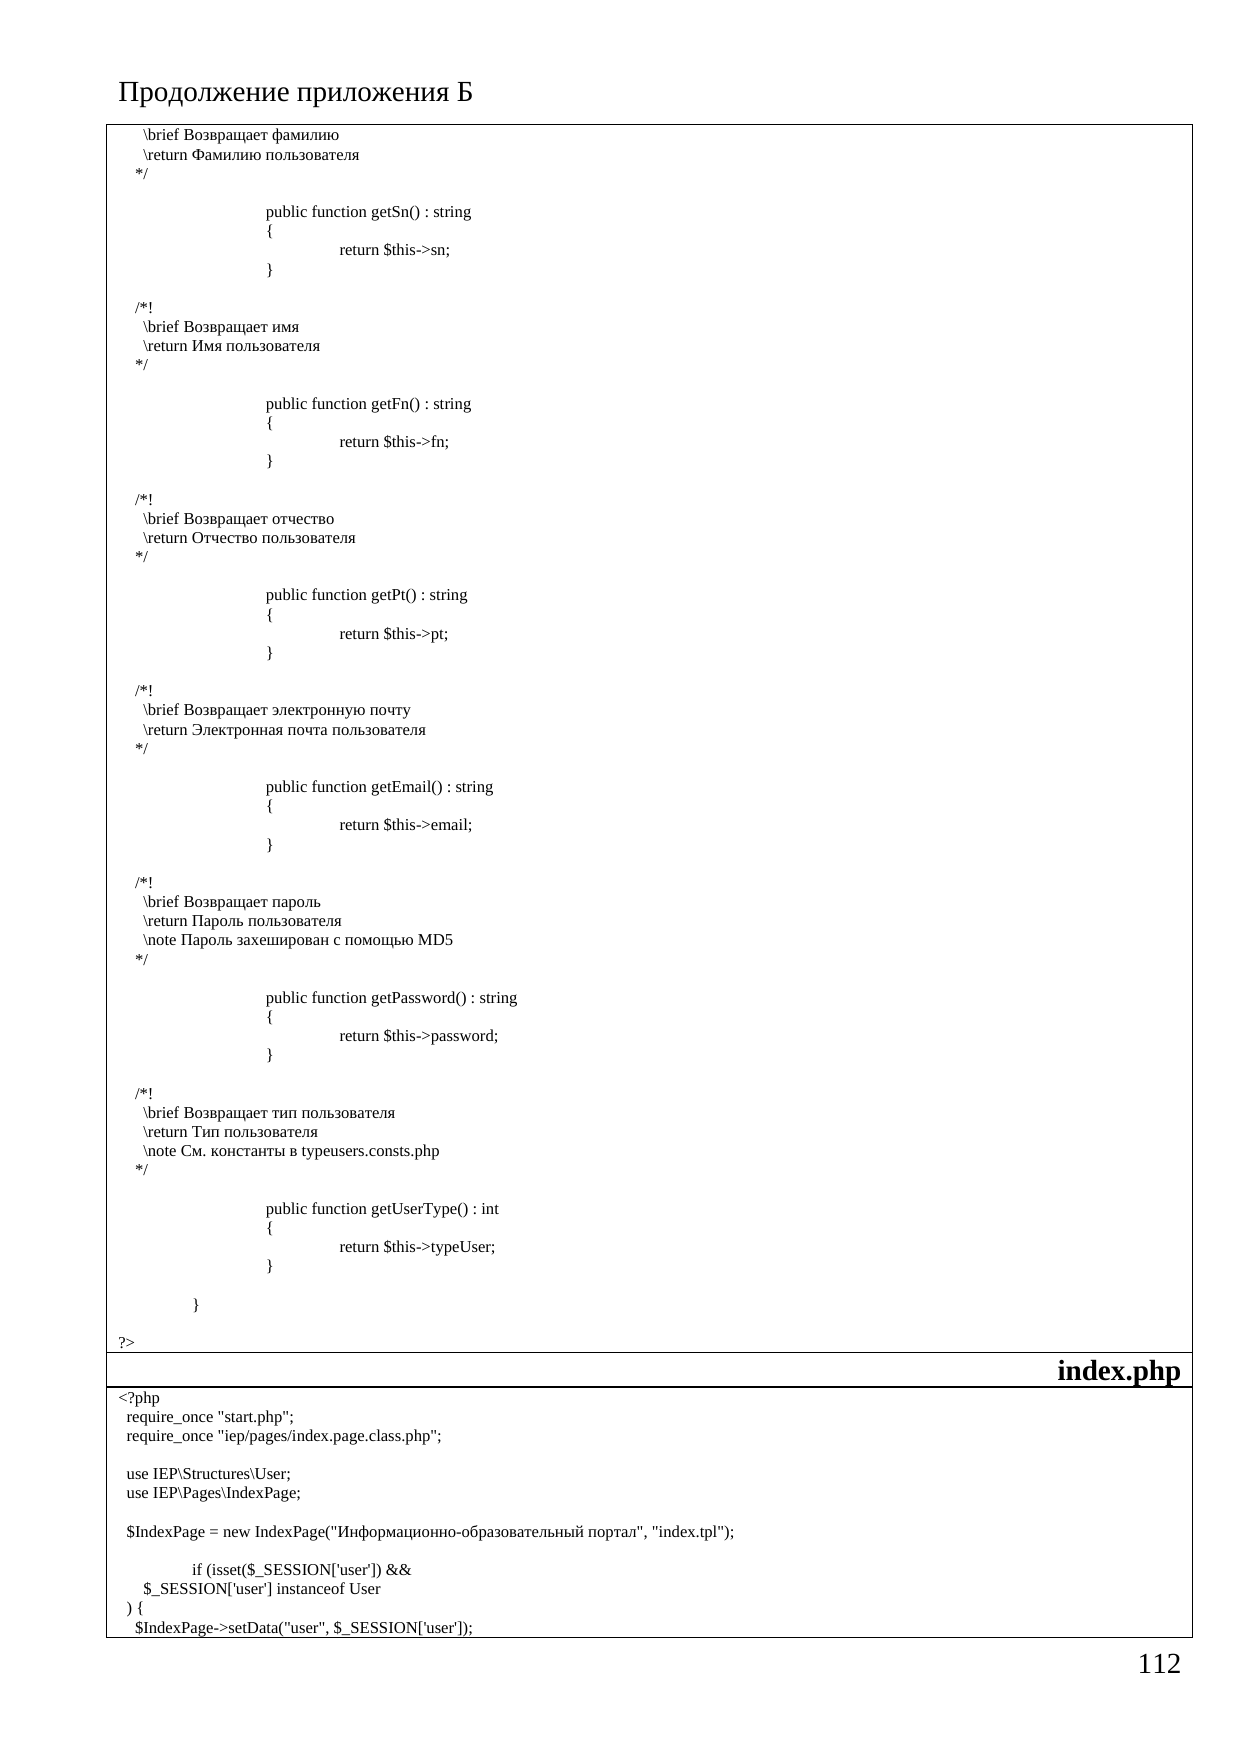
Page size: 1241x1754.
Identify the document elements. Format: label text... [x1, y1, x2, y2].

table_cell index.php [107, 1353, 1192, 1386]
